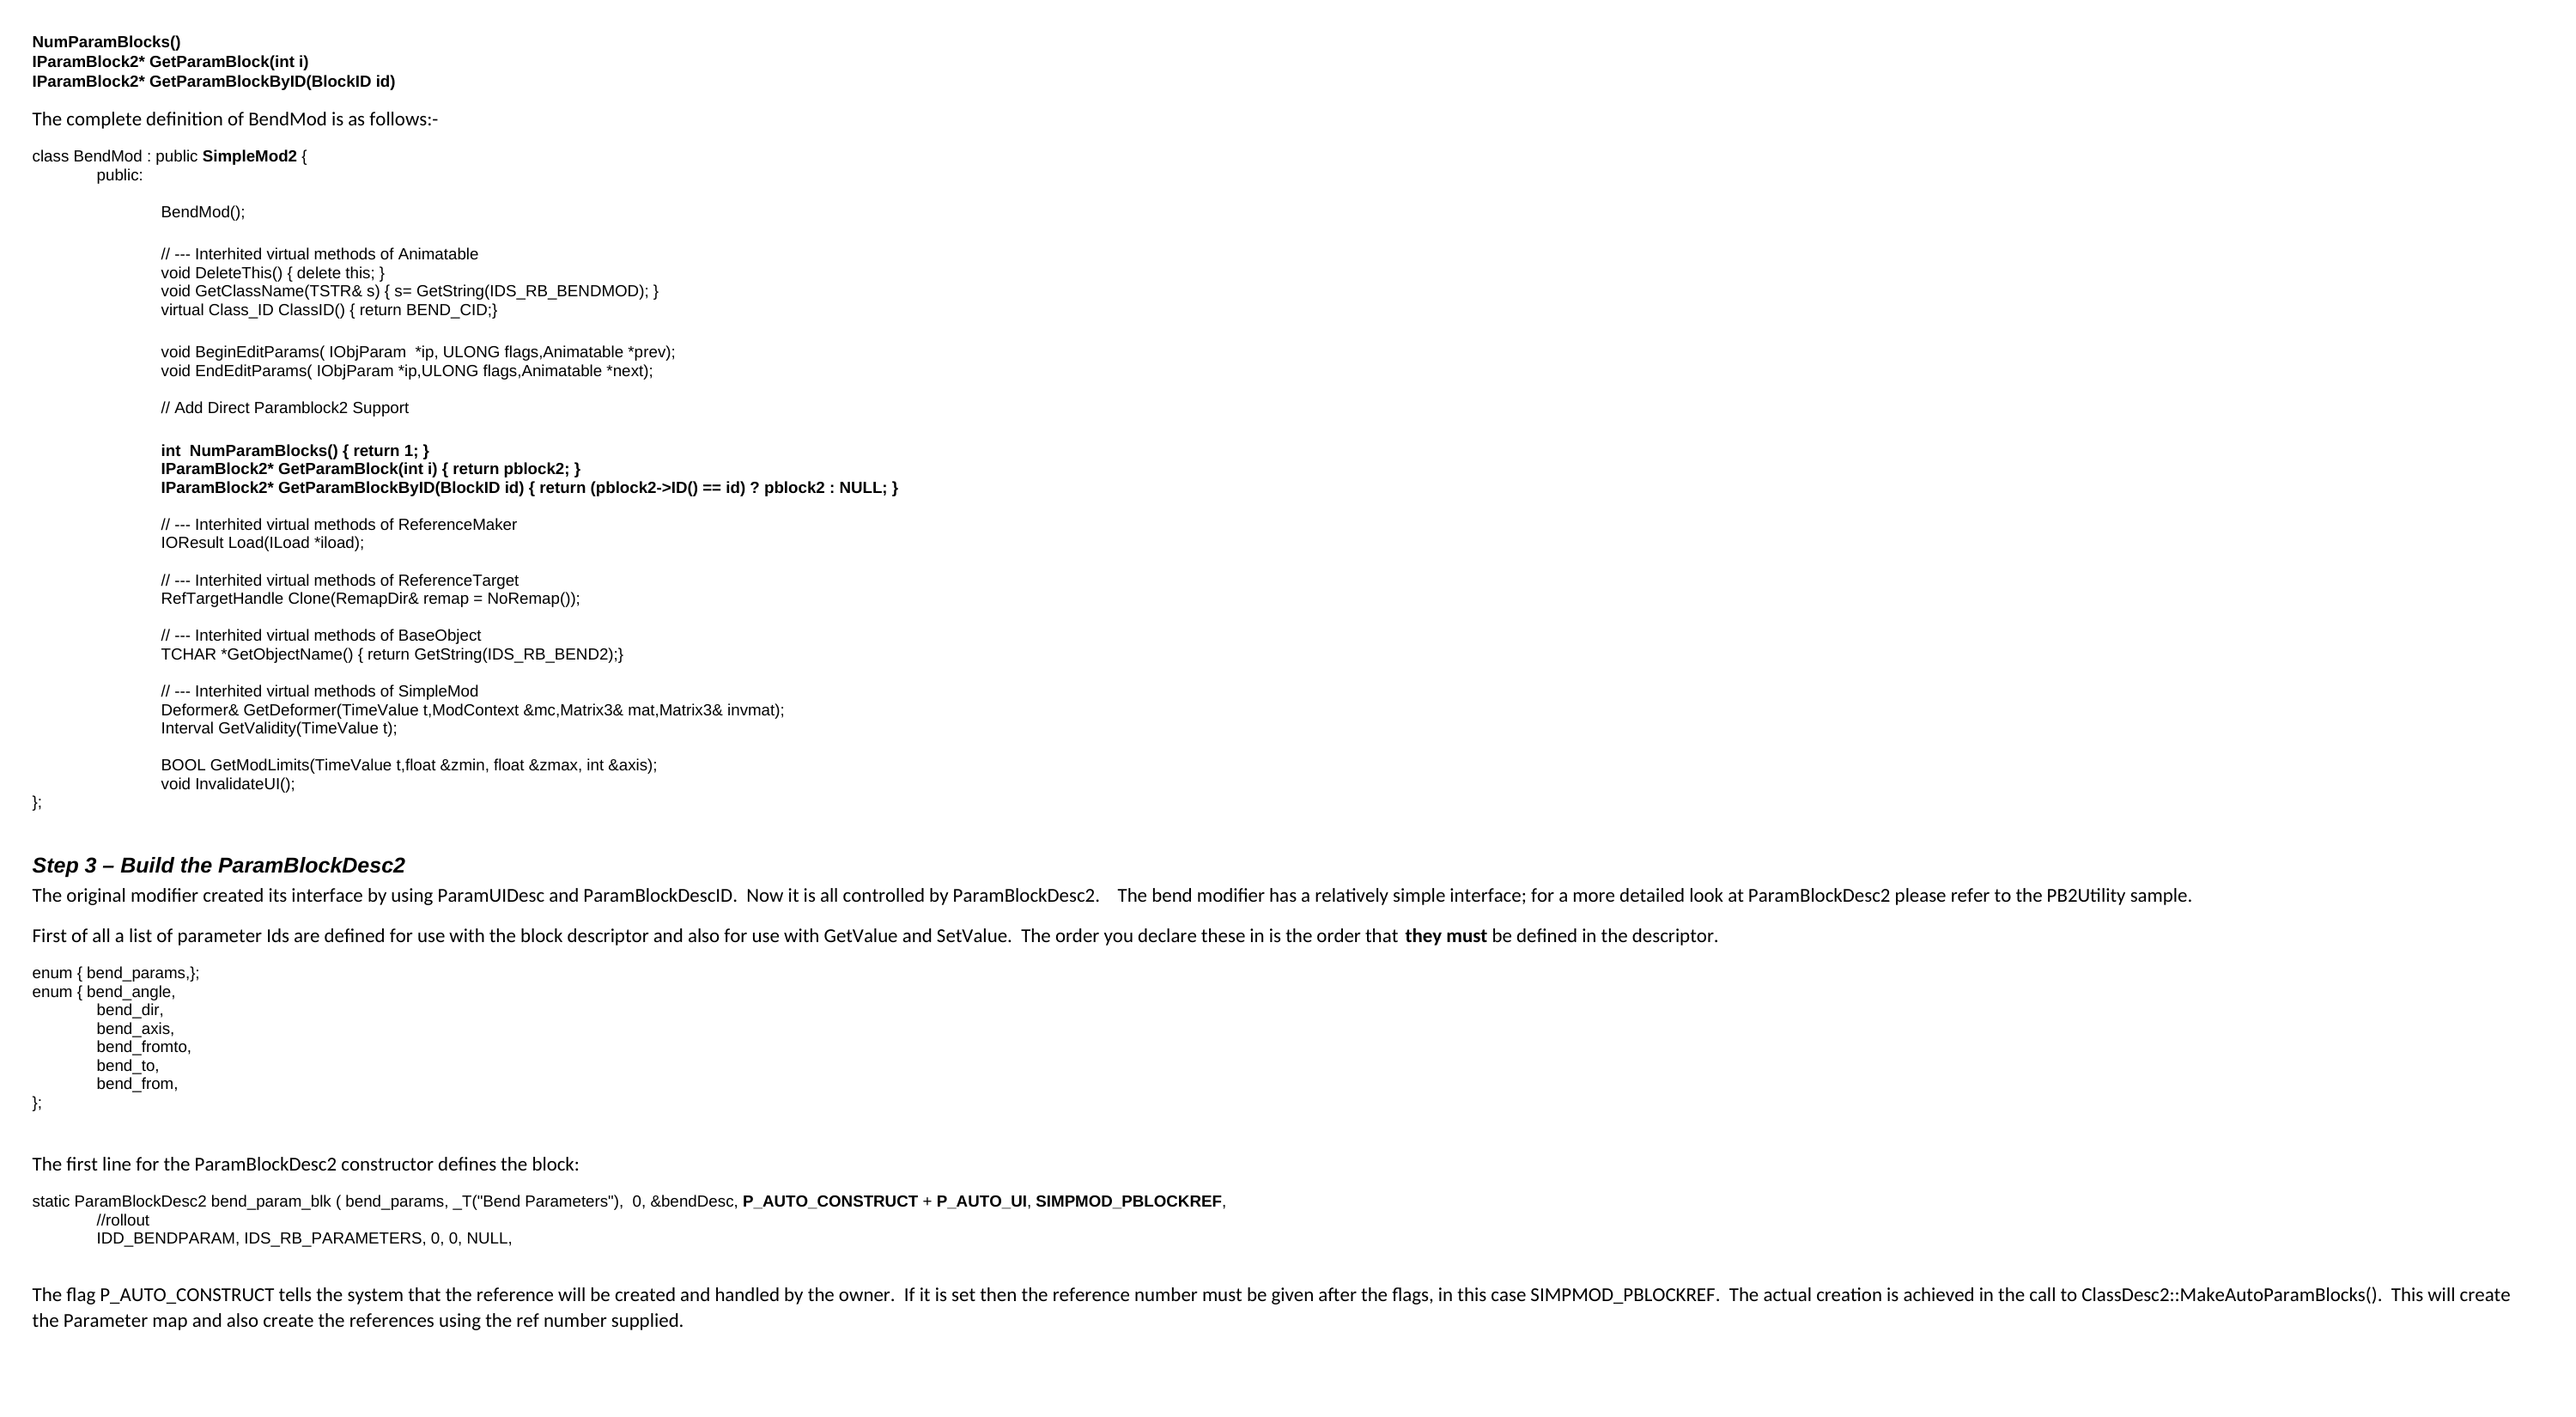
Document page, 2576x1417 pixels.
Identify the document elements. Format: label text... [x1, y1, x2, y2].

text }; [32, 1093, 2543, 1111]
text enum { bend_angle, [32, 982, 2543, 1000]
text }; [32, 793, 2543, 812]
text BOOL GetModLimits(TimeValue t,float &zmin, float &zmax, int &axis); [32, 756, 2543, 775]
text bend_to, [32, 1055, 2543, 1074]
text Deformer& GetDeformer(TimeValue t,ModContext &mc,Matrix3& mat,Matrix3& invmat); [32, 700, 2543, 719]
text virtual Class_ID ClassID() { return BEND_CID;} [32, 301, 2543, 319]
text bend_fromto, [32, 1037, 2543, 1055]
text // --- Interhited virtual methods of Animatable [32, 245, 2543, 264]
text void DeleteThis() { delete this; } [32, 264, 2543, 282]
subtitle Step 3 – Build the ParamBlockDesc2 [32, 853, 2543, 878]
text The complete definition of BendMod is as follows:- [32, 106, 2543, 131]
text void InvalidateUI(); [32, 775, 2543, 793]
text The original modifier created its interface by using ParamUIDesc and ParamBlockDescID. Now it is all controlled by ParamBlockDesc2. The bend modifier has a relatively simple interface; for a more detailed look at ParamBlockDesc2 please refer to the PB2Utility sample. [32, 883, 2543, 907]
text // --- Interhited virtual methods of ReferenceMaker [32, 515, 2543, 533]
text //rollout [32, 1210, 2543, 1229]
text enum { bend_params,}; [32, 964, 2543, 982]
text IDD_BENDPARAM, IDS_RB_PARAMETERS, 0, 0, NULL, [32, 1229, 2543, 1248]
text // --- Interhited virtual methods of BaseObject [32, 626, 2543, 645]
text // --- Interhited virtual methods of SimpleMod [32, 682, 2543, 700]
text bend_dir, [32, 1000, 2543, 1019]
text // --- Interhited virtual methods of ReferenceTarget [32, 570, 2543, 589]
text bend_axis, [32, 1019, 2543, 1037]
text IParamBlock2* GetParamBlock(int i) { return pblock2; } [32, 459, 2543, 478]
text NumParamBlocks() IParamBlock2* GetParamBlock(int i) IParamBlock2* GetParamBlockByID(BlockID id) [32, 32, 2543, 91]
text The first line for the ParamBlockDesc2 constructor defines the block: [32, 1152, 2543, 1176]
text BendMod(); [32, 202, 2543, 221]
text int NumParamBlocks() { return 1; } [32, 441, 2543, 459]
text static ParamBlockDesc2 bend_param_blk ( bend_params, _T("Bend Parameters"), 0, &bendDesc, P_AUTO_CONSTRUCT + P_AUTO_UI, SIMPMOD_PBLOCKREF, [32, 1192, 2543, 1210]
text class BendMod : public SimpleMod2 { [32, 147, 2543, 165]
text void EndEditParams( IObjParam *ip,ULONG flags,Animatable *next); [32, 362, 2543, 380]
text RefTargetHandle Clone(RemapDir& remap = NoRemap()); [32, 589, 2543, 608]
text First of all a list of parameter Ids are defined for use with the block descriptor and also for use with GetValue and SetValue. The order you declare these in is the order that they must be defined in the descriptor. [32, 923, 2543, 947]
text IParamBlock2* GetParamBlockByID(BlockID id) { return (pblock2->ID() == id) ? pblock2 : NULL; } [32, 478, 2543, 496]
text void GetClassName(TSTR& s) { s= GetString(IDS_RB_BENDMOD); } [32, 282, 2543, 301]
text // Add Direct Paramblock2 Support [32, 398, 2543, 417]
text public: [32, 165, 2543, 184]
text Interval GetValidity(TimeValue t); [32, 719, 2543, 737]
text void BeginEditParams( IObjParam *ip, ULONG flags,Animatable *prev); [32, 343, 2543, 362]
text bend_from, [32, 1074, 2543, 1093]
text IOResult Load(ILoad *iload); [32, 533, 2543, 552]
text TCHAR *GetObjectName() { return GetString(IDS_RB_BEND2);} [32, 645, 2543, 663]
text The flag P_AUTO_CONSTRUCT tells the system that the reference will be created and handled by the owner. If it is set then the reference number must be given after the flags, in this case SIMPMOD_PBLOCKREF. The actual creation is achieved in the call to ClassDesc2::MakeAutoParamBlocks(). This will create the Parameter map and also create the references using the ref number supplied. [32, 1282, 2543, 1332]
